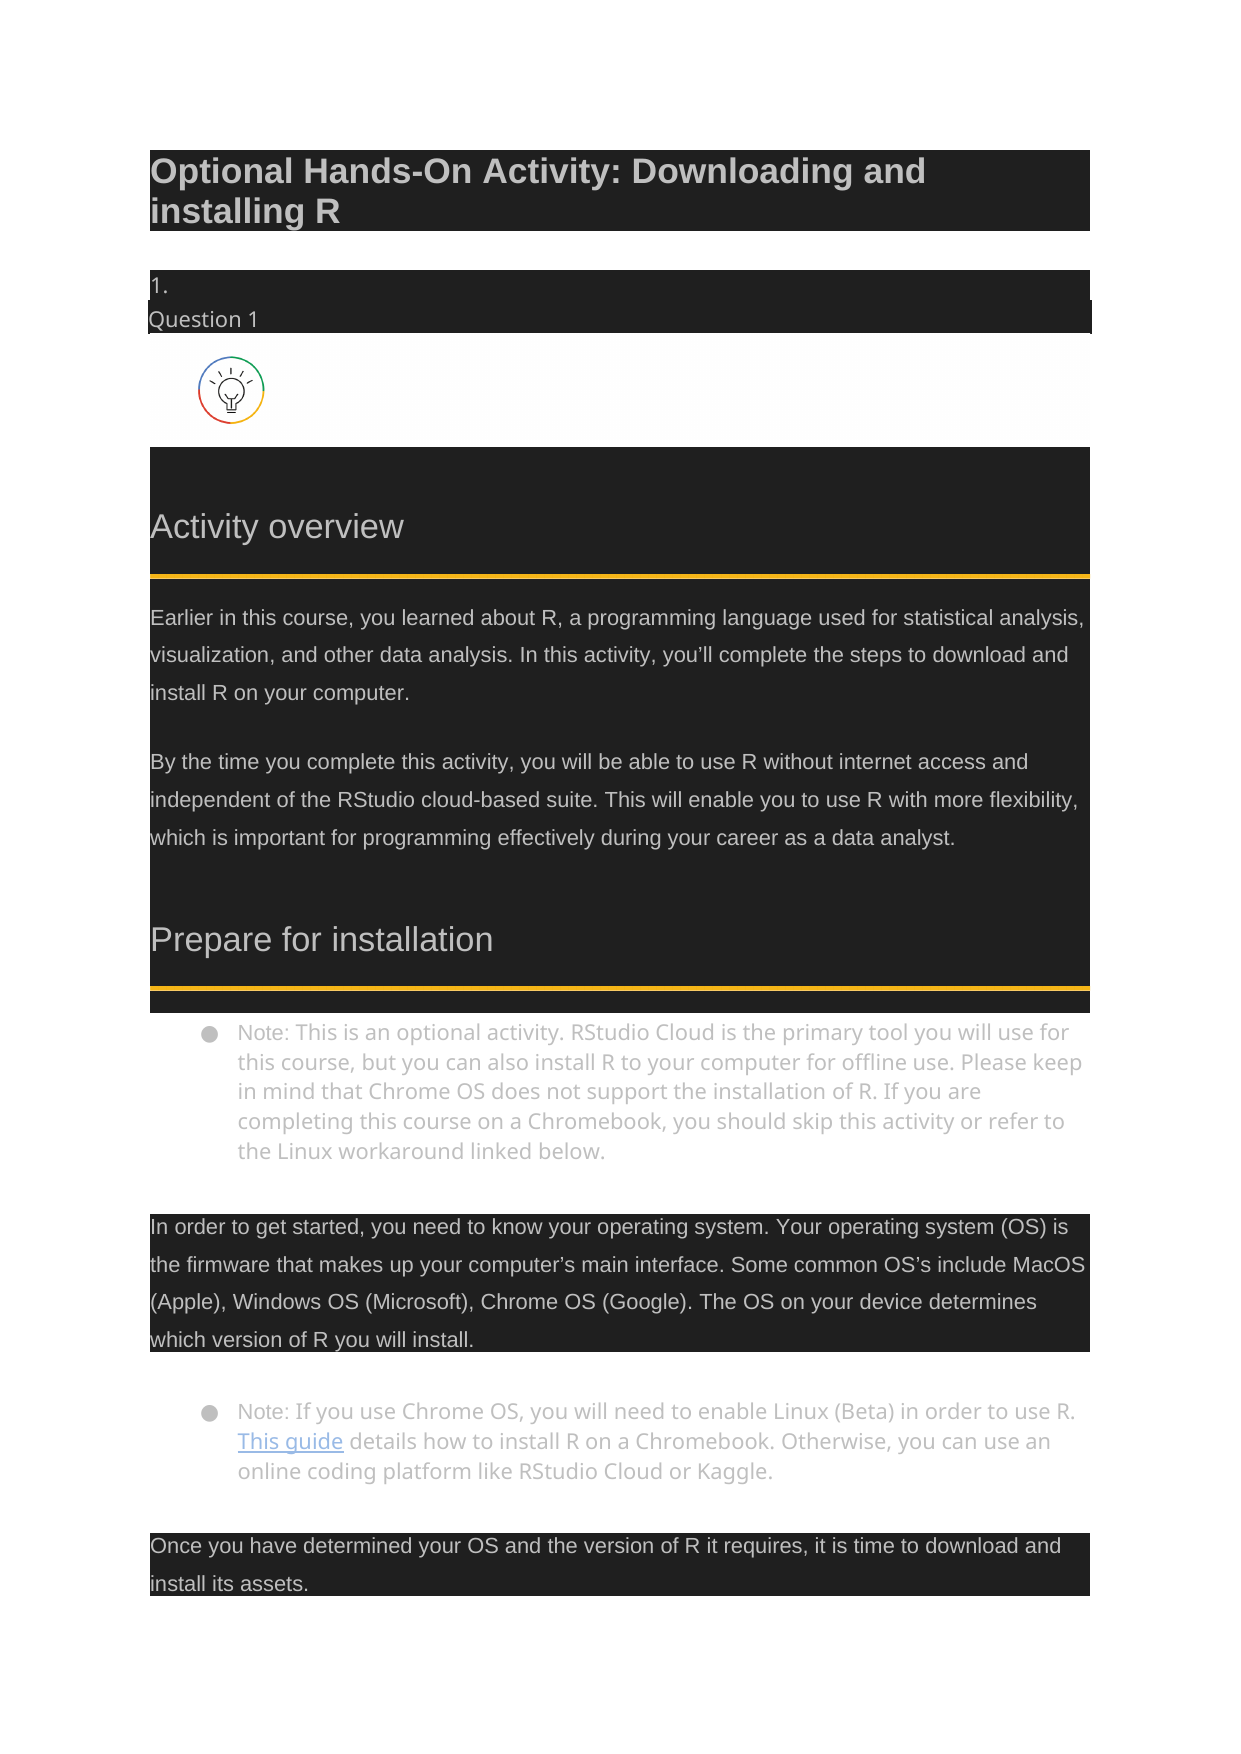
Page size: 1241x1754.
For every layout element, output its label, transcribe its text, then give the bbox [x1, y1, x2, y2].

text Question 1 [148, 304, 1092, 334]
list Note: If you use Chrome OS, you will need to enable Linux (Beta) in order to use R. This guide details how to install R on a Chromebook. Otherwise, you can use an online coding platform like RStudio Cloud or Kaggle. [200, 1396, 1090, 1486]
text Earlier in this course, you learned about R, a programming language used for statistical analysis, visualization, and other data analysis. In this activity, you’ll complete the steps to download and install R on your computer. [150, 604, 1090, 705]
text Once you have determined your OS and the version of R it requires, it is time to download and install its assets. [150, 1533, 1090, 1596]
subtitle Activity overview [150, 507, 1090, 546]
picture [150, 574, 1091, 579]
text In order to get started, you need to know your operating system. Your operating system (OS) is the firmware that makes up your computer’s main interface. Some common OS’s include MacOS (Apple), Windows OS (Microsoft), Chrome OS (Google). The OS on your device determines which version of R you will install. [150, 1214, 1090, 1352]
text 1. [150, 270, 1090, 300]
text By the time you complete this activity, you will be able to use R without internet access and independent of the RStudio cloud-based suite. This will enable you to use R with more flexibility, which is important for programming effectively during your career as a data analyst. [150, 749, 1090, 850]
picture [150, 333, 1091, 447]
subtitle Optional Hands-On Activity: Downloading and installing R [150, 150, 1090, 231]
subtitle Prepare for installation [150, 919, 1090, 958]
picture [150, 986, 1091, 991]
list Note: This is an optional activity. RStudio Cloud is the primary tool you will use for this course, but you can also install R to your computer for offline use. Please keep in mind that Chrome OS does not support the installation of R. If you are completing this course on a Chromebook, you should skip this activity or refer to the Linux workaround linked below. [200, 1017, 1090, 1166]
